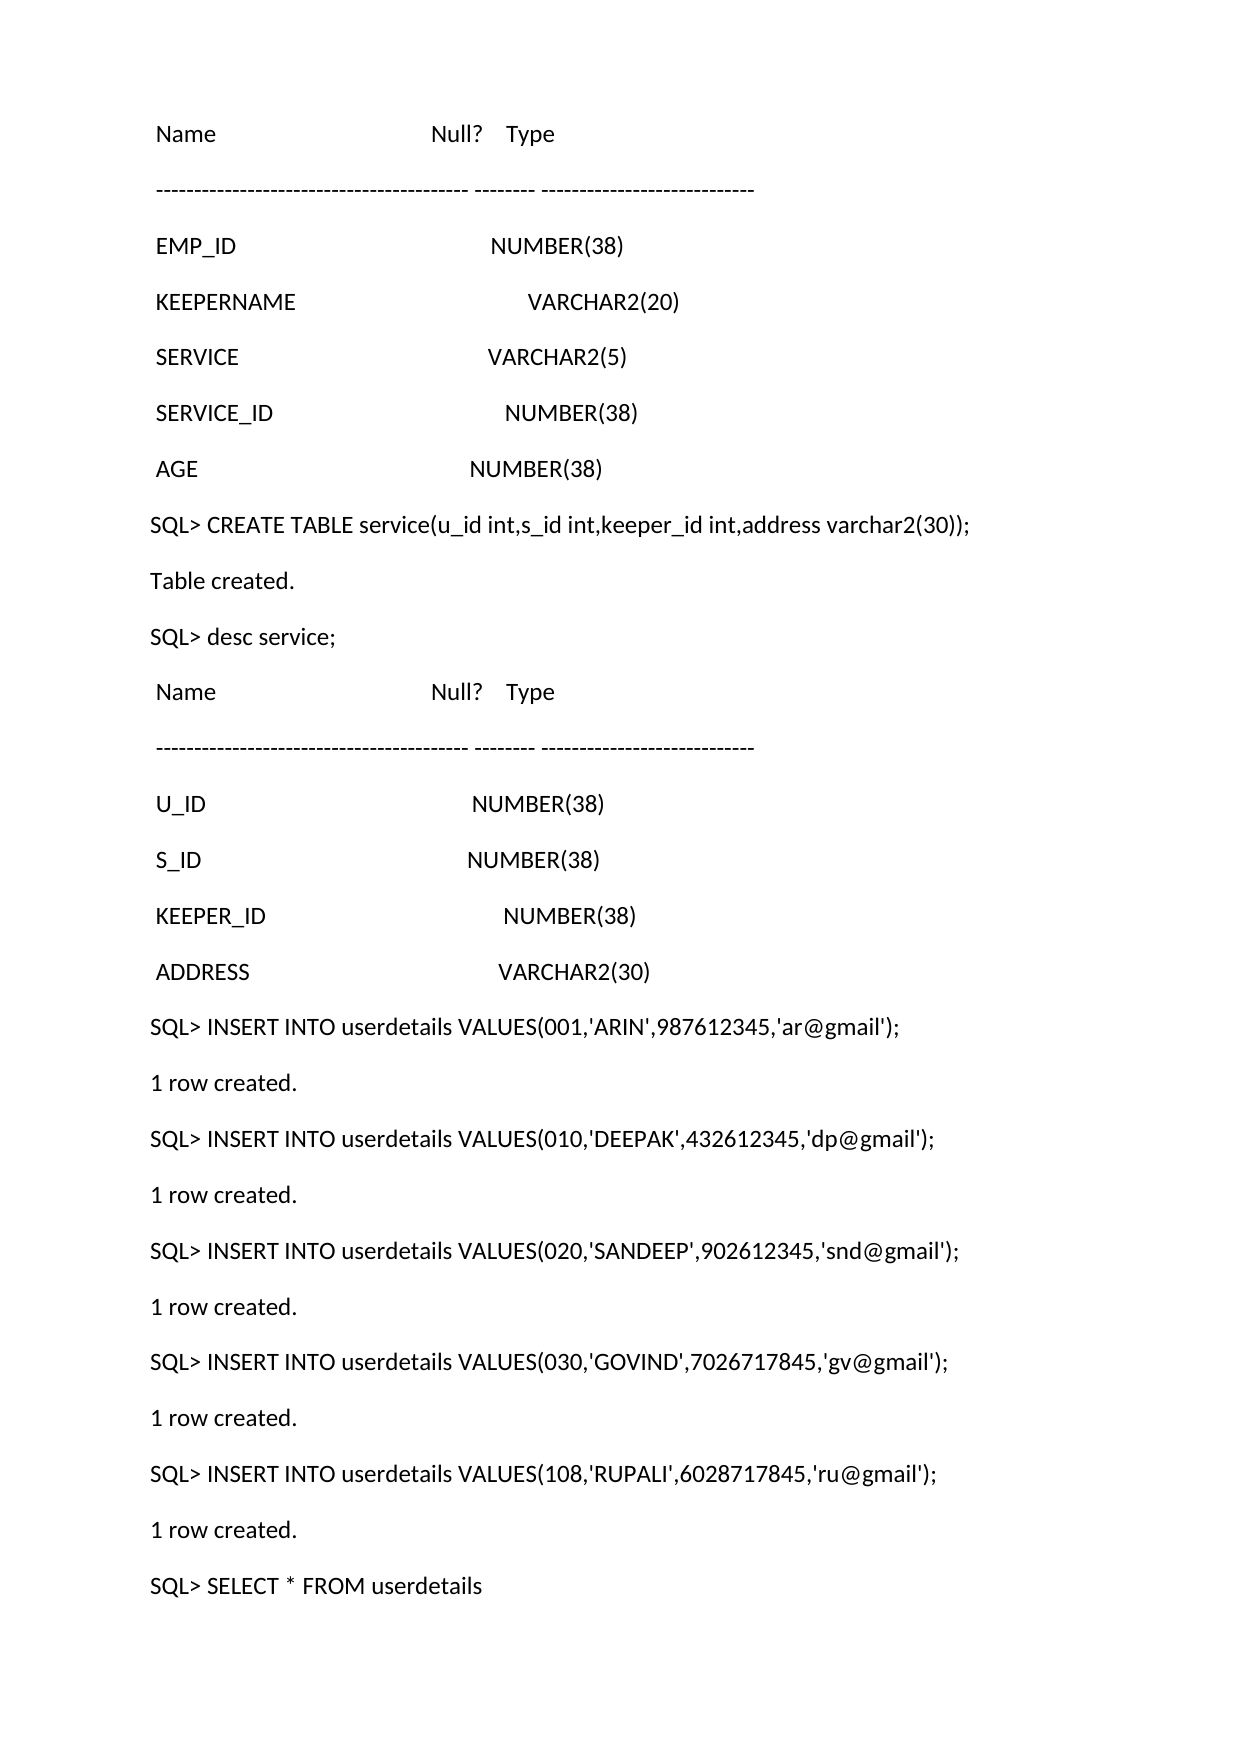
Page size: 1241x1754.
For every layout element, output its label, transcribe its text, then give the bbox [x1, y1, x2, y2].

text SQL> desc service; [150, 621, 1124, 651]
text EMP_ID NUMBER(38) [150, 230, 1124, 260]
text SQL> INSERT INTO userdetails VALUES(108,'RUPALI',6028717845,'ru@gmail'); [150, 1458, 1124, 1489]
text 1 row created. [150, 1402, 1124, 1433]
text Name Null? Type [150, 118, 1124, 149]
text ADDRESS VARCHAR2(30) [150, 956, 1124, 986]
text Name Null? Type [150, 676, 1124, 707]
text SQL> INSERT INTO userdetails VALUES(010,'DEEPAK',432612345,'dp@gmail'); [150, 1123, 1124, 1154]
text AGE NUMBER(38) [150, 453, 1124, 484]
text ----------------------------------------- -------- ---------------------------- [150, 174, 1124, 204]
text KEEPERNAME VARCHAR2(20) [150, 286, 1124, 316]
text SQL> SELECT * FROM userdetails [150, 1570, 1124, 1600]
text Table created. [150, 565, 1124, 595]
text 1 row created. [150, 1179, 1124, 1209]
text SQL> INSERT INTO userdetails VALUES(001,'ARIN',987612345,'ar@gmail'); [150, 1011, 1124, 1042]
text S_ID NUMBER(38) [150, 844, 1124, 874]
text ----------------------------------------- -------- ---------------------------- [150, 732, 1124, 763]
text SQL> INSERT INTO userdetails VALUES(020,'SANDEEP',902612345,'snd@gmail'); [150, 1235, 1124, 1265]
text 1 row created. [150, 1514, 1124, 1544]
text U_ID NUMBER(38) [150, 788, 1124, 819]
text 1 row created. [150, 1291, 1124, 1321]
text 1 row created. [150, 1067, 1124, 1098]
text KEEPER_ID NUMBER(38) [150, 900, 1124, 930]
text SERVICE VARCHAR2(5) [150, 341, 1124, 372]
text SQL> INSERT INTO userdetails VALUES(030,'GOVIND',7026717845,'gv@gmail'); [150, 1346, 1124, 1377]
text SQL> CREATE TABLE service(u_id int,s_id int,keeper_id int,address varchar2(30)); [150, 509, 1124, 539]
text SERVICE_ID NUMBER(38) [150, 397, 1124, 428]
